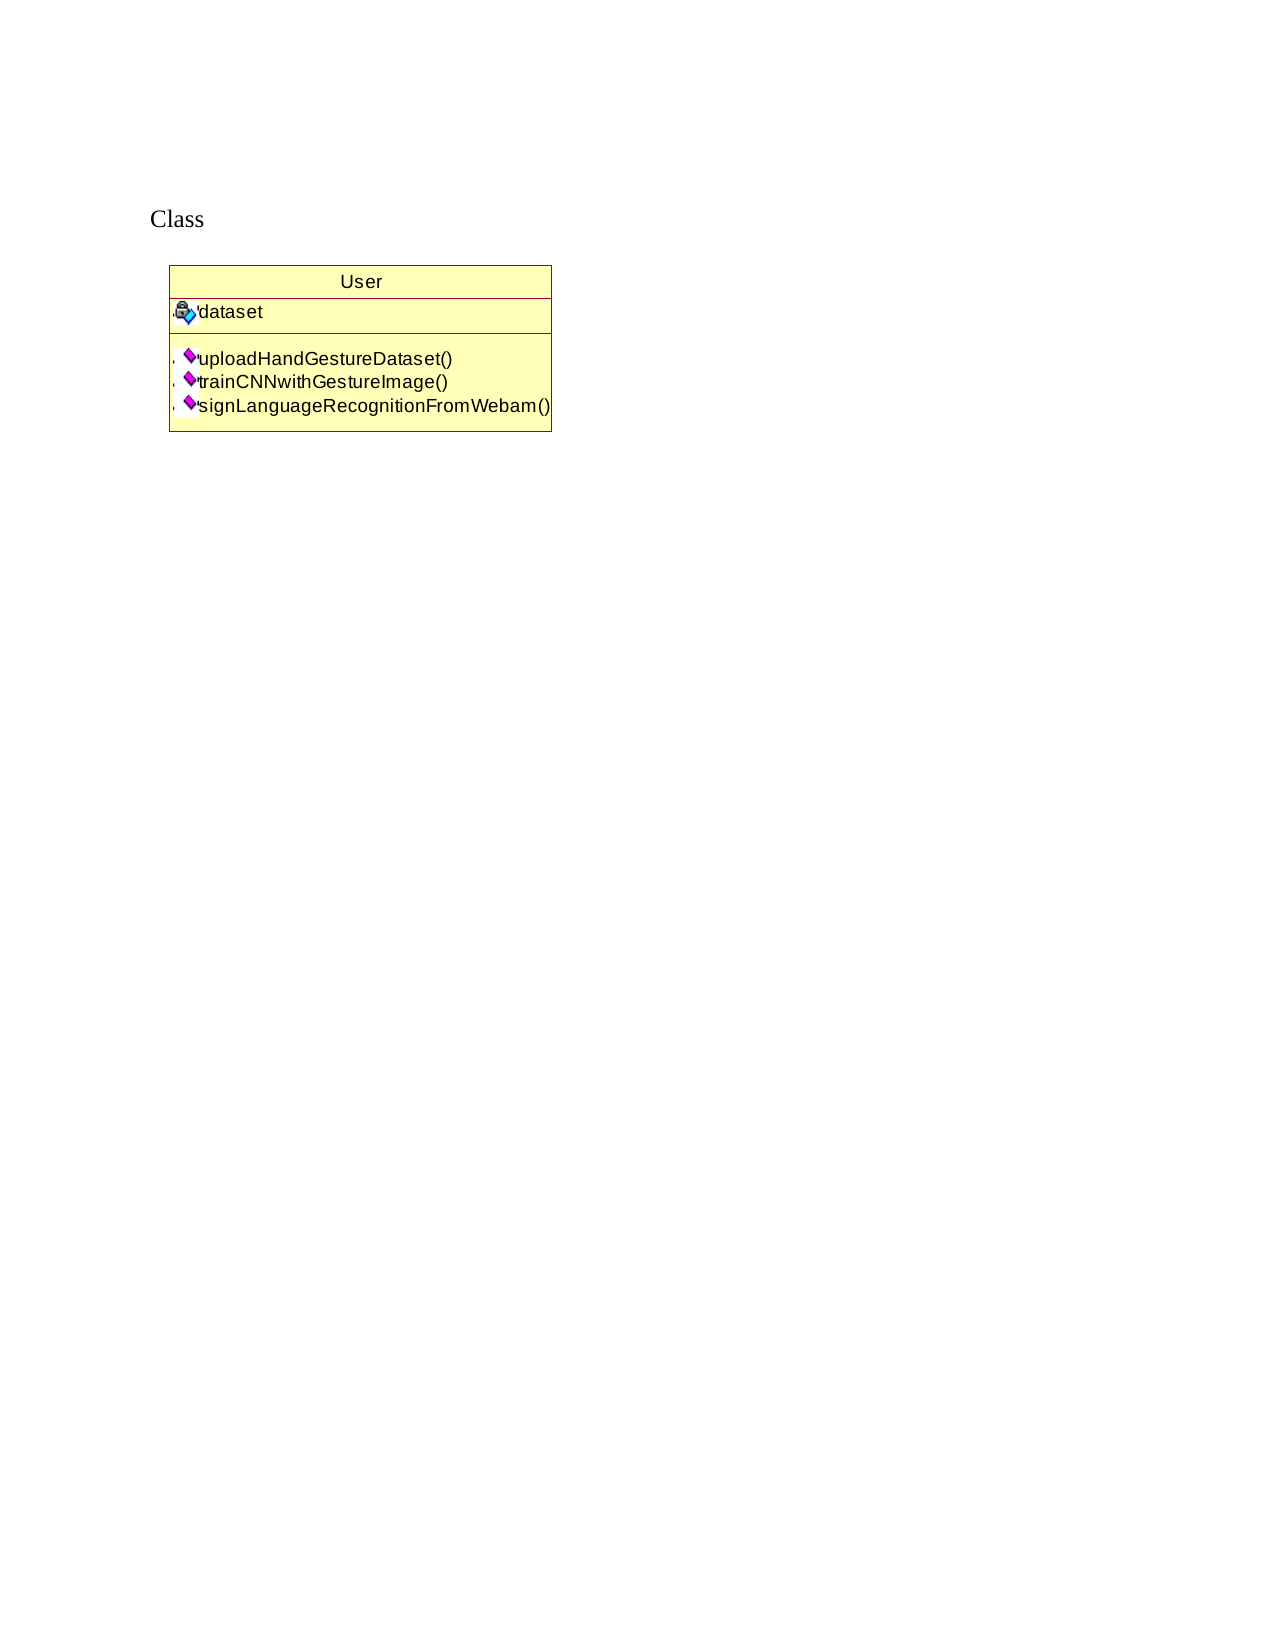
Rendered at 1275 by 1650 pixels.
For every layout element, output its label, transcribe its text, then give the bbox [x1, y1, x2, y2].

text Class [150, 204, 1125, 233]
